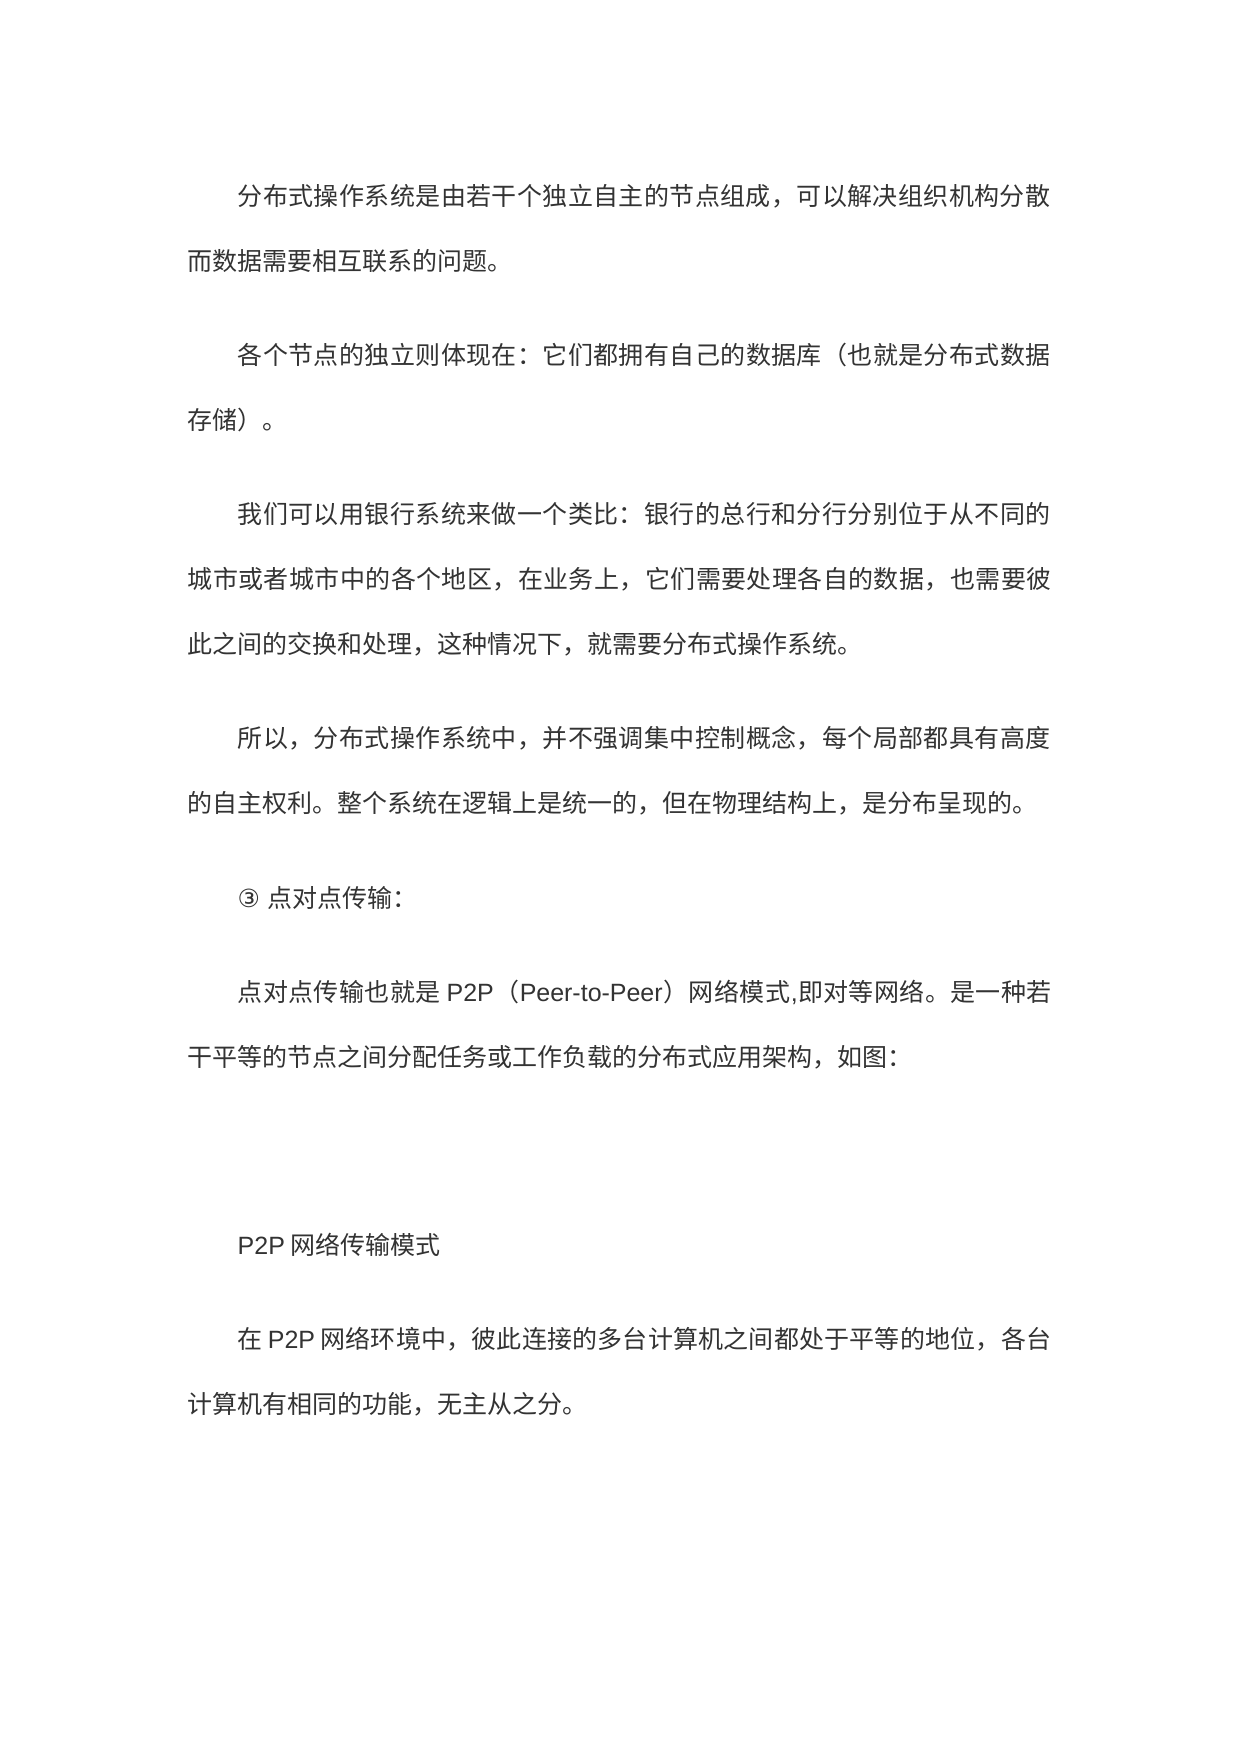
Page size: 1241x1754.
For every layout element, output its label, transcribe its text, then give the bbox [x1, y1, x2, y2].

text 我们可以用银行系统来做一个类比：银行的总行和分行分别位于从不同的城市或者城市中的各个地区，在业务上，它们需要处理各自的数据，也需要彼此之间的交换和处理，这种情况下，就需要分布式操作系统。 [187, 480, 1053, 675]
text P2P网络传输模式 [187, 1211, 1053, 1276]
text 各个节点的独立则体现在：它们都拥有自己的数据库（也就是分布式数据存储）。 [187, 321, 1053, 451]
text 在P2P网络环境中，彼此连接的多台计算机之间都处于平等的地位，各台计算机有相同的功能，无主从之分。 [187, 1305, 1053, 1435]
text ③ 点对点传输： [187, 864, 1053, 929]
text 点对点传输也就是P2P（Peer-to-Peer）网络模式,即对等网络。是一种若干平等的节点之间分配任务或工作负载的分布式应用架构，如图： [187, 958, 1053, 1088]
text 所以，分布式操作系统中，并不强调集中控制概念，每个局部都具有高度的自主权利。整个系统在逻辑上是统一的，但在物理结构上，是分布呈现的。 [187, 704, 1053, 834]
text 分布式操作系统是由若干个独立自主的节点组成，可以解决组织机构分散而数据需要相互联系的问题。 [187, 162, 1053, 292]
